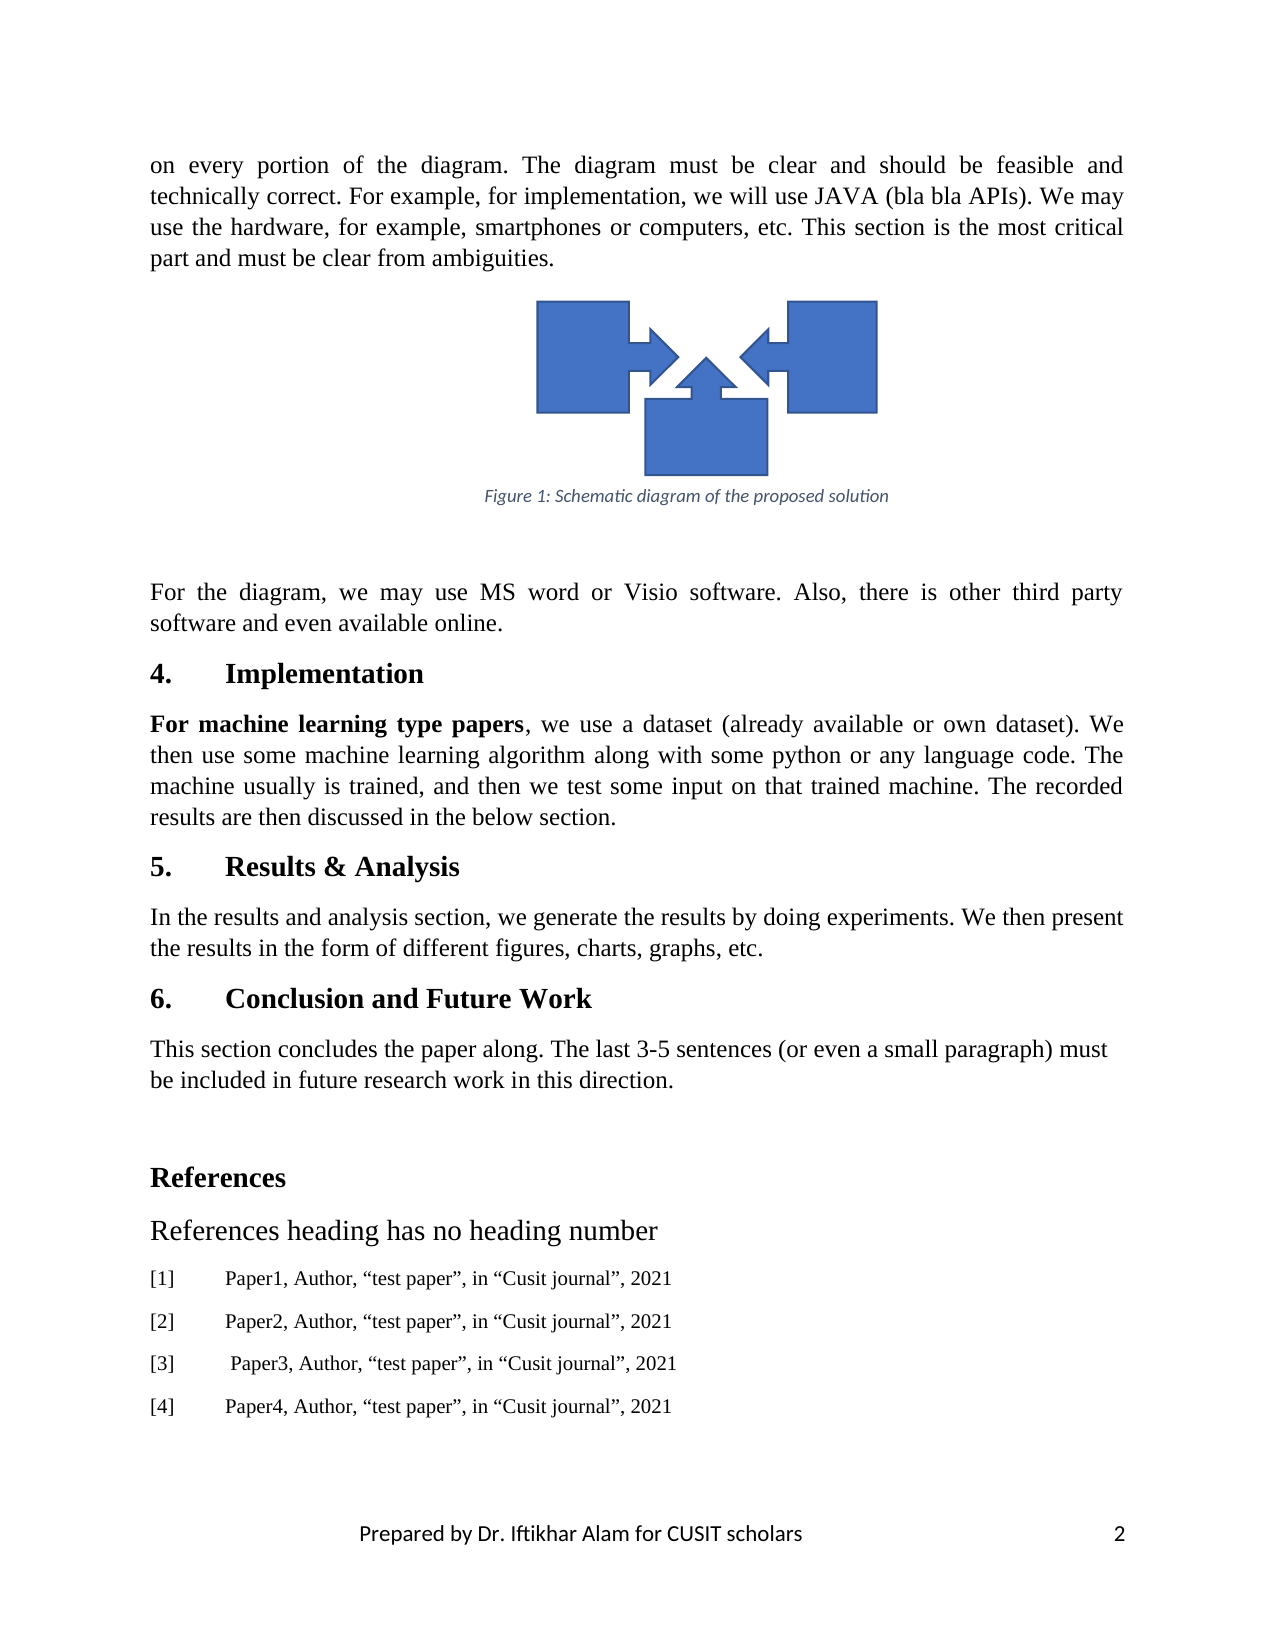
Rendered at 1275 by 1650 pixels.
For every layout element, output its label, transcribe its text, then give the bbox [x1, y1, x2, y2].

text For machine learning type papers, we use a dataset (already available or own dataset). We then use some machine learning algorithm along with some python or any language code. The machine usually is trained, and then we test some input on that trained machine. The recorded results are then discussed in the below section. [150, 709, 1125, 831]
text This section concludes the paper along. The last 3-5 sentences (or even a small paragraph) must be included in future research work in this direction. [150, 1034, 1125, 1094]
text For the diagram, we may use MS word or Visio software. Also, there is other third party software and even available online. [150, 577, 1125, 637]
text References [150, 1160, 1125, 1194]
text [1] Paper1, Author, “test paper”, in “Cusit journal”, 2021 [150, 1266, 1125, 1290]
text [4] Paper4, Author, “test paper”, in “Cusit journal”, 2021 [150, 1394, 1125, 1418]
list Conclusion and Future Work [150, 981, 1125, 1014]
list Implementation [150, 656, 1125, 689]
text [2] Paper2, Author, “test paper”, in “Cusit journal”, 2021 [150, 1308, 1125, 1333]
text References heading has no heading number [150, 1213, 1125, 1247]
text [150, 150, 1125, 272]
text [3] Paper3, Author, “test paper”, in “Cusit journal”, 2021 [150, 1351, 1125, 1375]
text In the results and analysis section, we generate the results by doing experiments. We then present the results in the form of different figures, charts, graphs, etc. [150, 902, 1125, 962]
list Results & Analysis [150, 849, 1125, 883]
